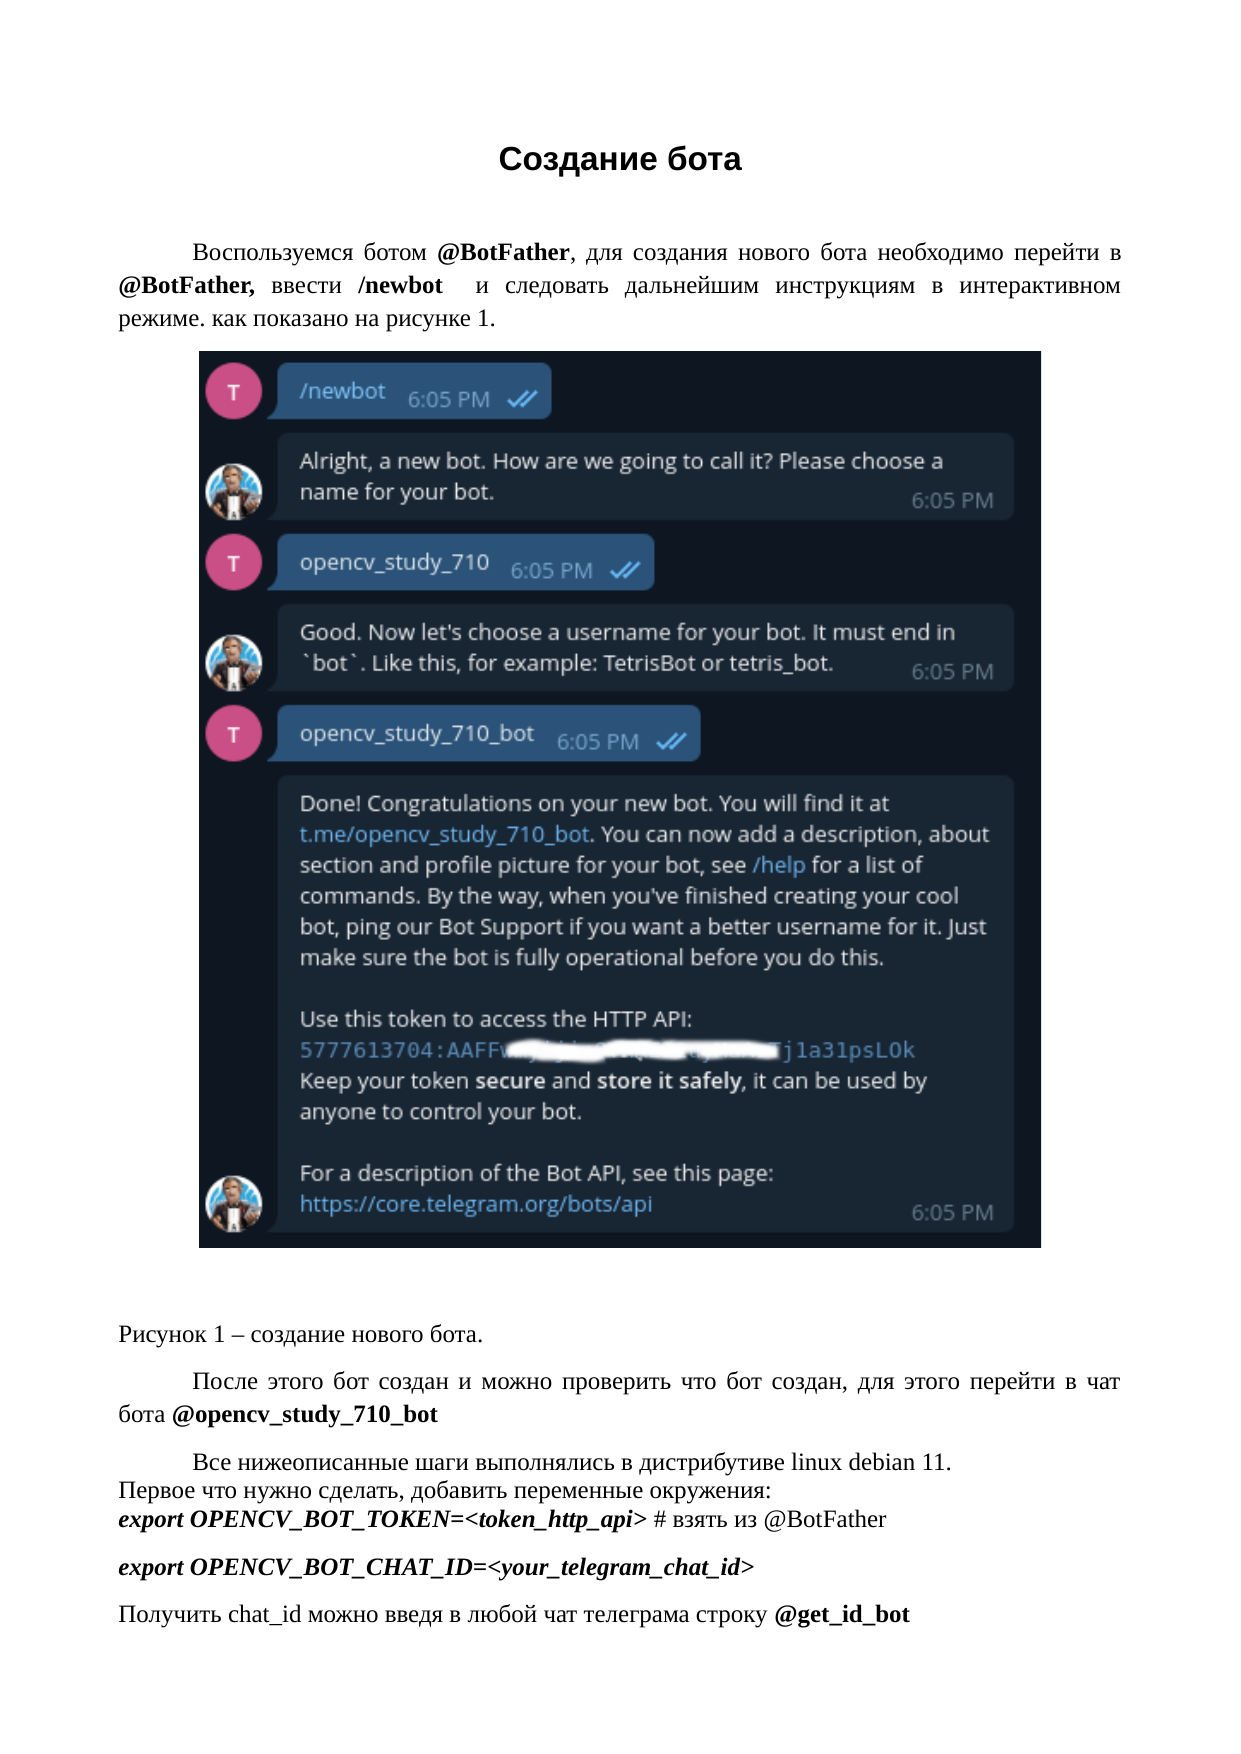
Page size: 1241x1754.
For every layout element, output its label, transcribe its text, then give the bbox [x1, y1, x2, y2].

text Воспользуемся ботом @BotFather, для создания нового бота необходимо перейти в @BotFather, ввести /newbot и следовать дальнейшим инструкциям в интерактивном режиме. как показано на рисунке 1. [118, 237, 1122, 332]
text Получить chat_id можно введя в любой чат телеграма строку @get_id_bot [118, 1599, 1122, 1628]
text export OPENCV_BOT_CHAT_ID=<your_telegram_chat_id> [118, 1552, 1122, 1581]
text export OPENCV_BOT_TOKEN=<token_http_api> # взять из @BotFather [118, 1504, 1122, 1533]
text Первое что нужно сделать, добавить переменные окружения: [118, 1476, 1122, 1504]
text Рисунок 1 – создание нового бота. [118, 1319, 1122, 1347]
text Все нижеописанные шаги выполнялись в дистрибутиве linux debian 11. [118, 1447, 1122, 1476]
text После этого бот создан и можно проверить что бот создан, для этого перейти в чат бота @opencv_study_710_bot [118, 1366, 1122, 1428]
picture [199, 351, 1042, 1248]
subtitle Создание бота [118, 139, 1122, 177]
